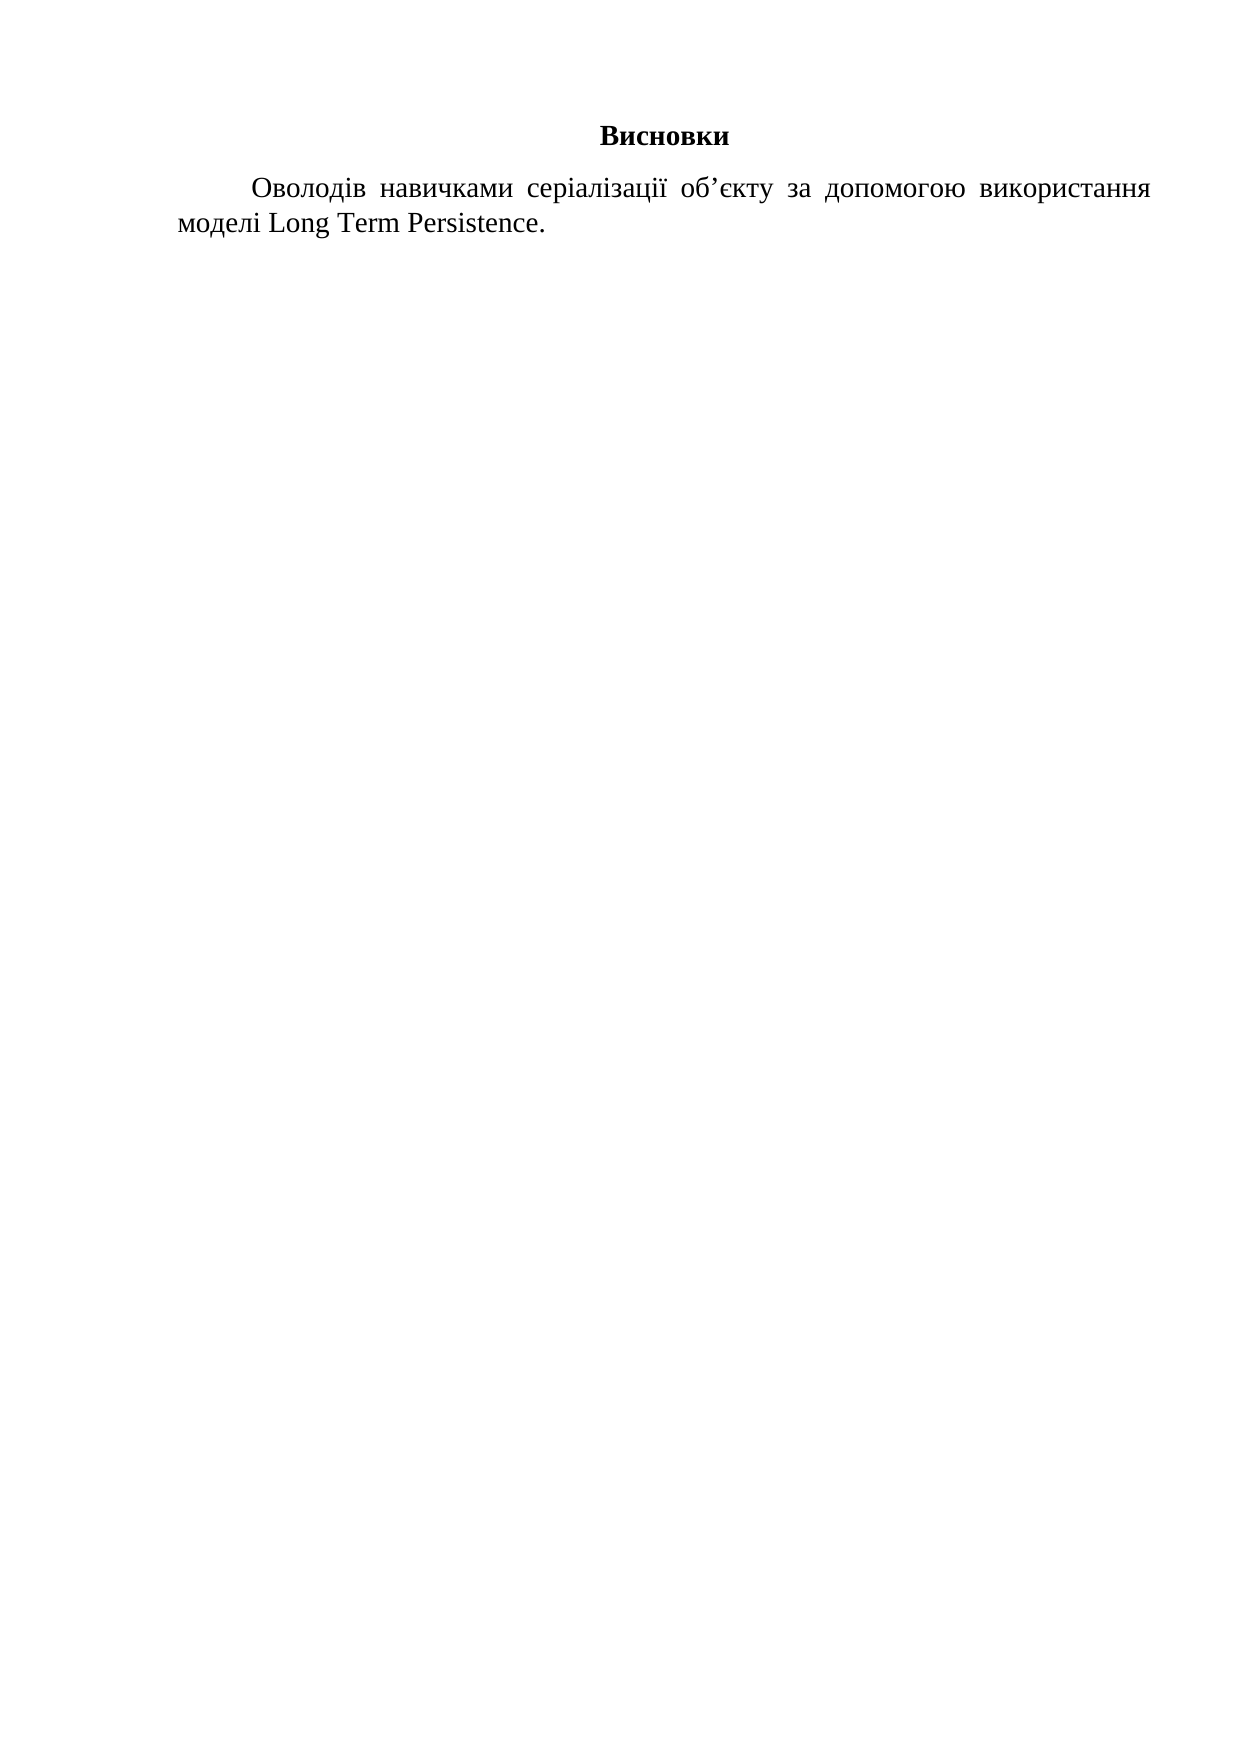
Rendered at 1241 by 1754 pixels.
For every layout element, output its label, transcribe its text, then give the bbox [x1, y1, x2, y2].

text Висновки [177, 118, 1152, 152]
text Оволодів навичками серіалізації об’єкту за допомогою використання моделі Long Term Persistence. [177, 170, 1152, 239]
